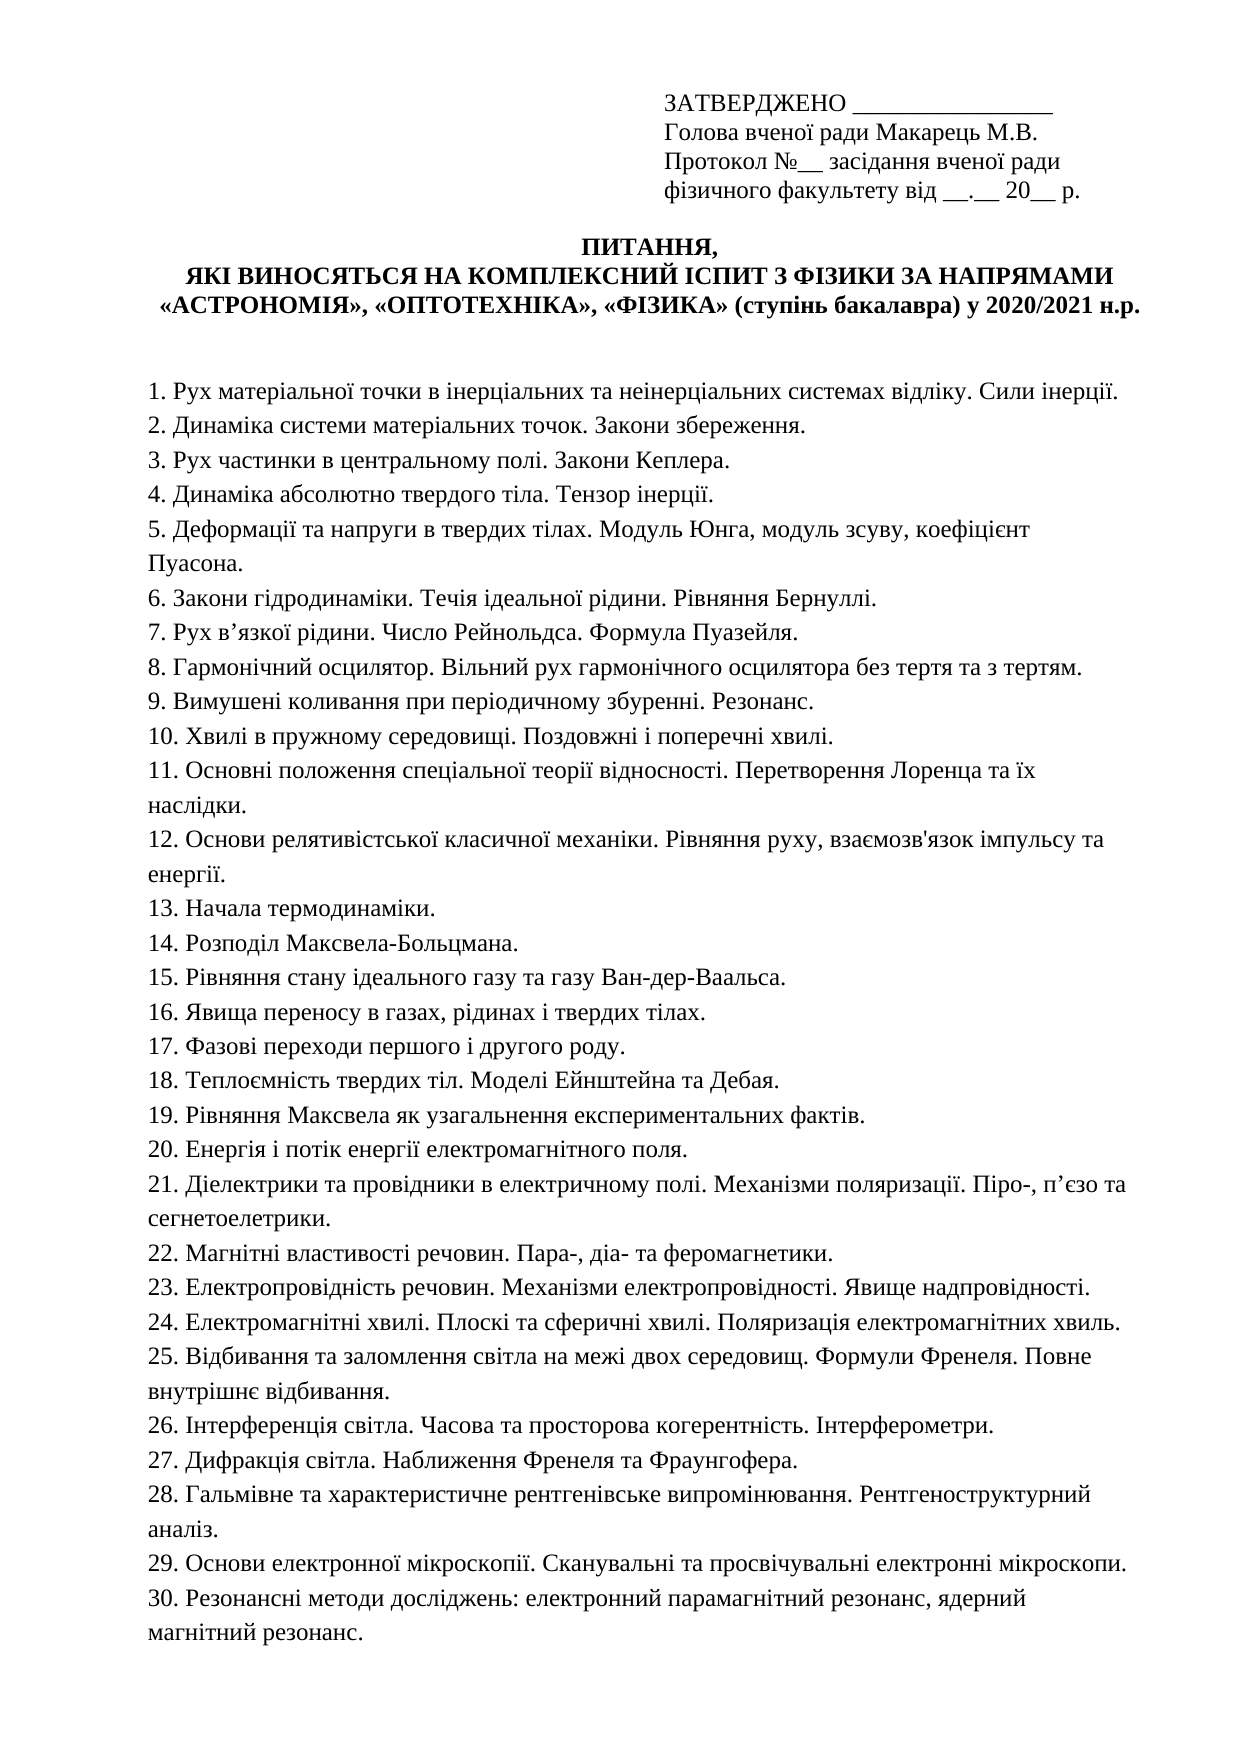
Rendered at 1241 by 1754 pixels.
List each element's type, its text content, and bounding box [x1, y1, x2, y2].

text 7. Рух в’язкої рідини. Число Рейнольдса. Формула Пуазейля. [148, 617, 1152, 646]
text 12. Основи релятивістської класичної механіки. Рівняння руху, взаємозв'язок імпульсу та [148, 824, 1152, 853]
text «АСТРОНОМІЯ», «ОПТОТЕХНІКА», «ФІЗИКА» (ступінь бакалавра) у 2020/2021 н.р. [148, 290, 1152, 318]
text внутрішнє відбивання. [148, 1376, 1152, 1405]
text 14. Розподіл Максвела-Больцмана. [148, 928, 1152, 956]
text 10. Хвилі в пружному середовищі. Поздовжні і поперечні хвилі. [148, 721, 1152, 749]
text Пуасона. [148, 548, 1152, 577]
text 1. Рух матеріальної точки в інерціальних та неінерціальних системах відліку. Сили інерції. [148, 376, 1152, 405]
text 3. Рух частинки в центральному полі. Закони Кеплера. [148, 445, 1152, 474]
text Протокол №__ засідання вченої ради [664, 146, 1152, 175]
text 4. Динаміка абсолютно твердого тіла. Тензор інерції. [148, 479, 1152, 508]
text магнітний резонанс. [148, 1617, 1152, 1646]
text сегнетоелетрики. [148, 1203, 1152, 1232]
text наслідки. [148, 790, 1152, 818]
text 20. Енергія і потік енергії електромагнітного поля. [148, 1134, 1152, 1163]
text 5. Деформації та напруги в твердих тілах. Модуль Юнга, модуль зсуву, коефіцієнт [148, 514, 1152, 543]
text 22. Магнітні властивості речовин. Пара-, діа- та феромагнетики. [148, 1238, 1152, 1267]
text 18. Теплоємність твердих тіл. Моделі Ейнштейна та Дебая. [148, 1066, 1152, 1094]
text ПИТАННЯ, [148, 232, 1152, 261]
text 17. Фазові переходи першого і другого роду. [148, 1031, 1152, 1060]
text 24. Електромагнітні хвилі. Плоскі та сферичні хвилі. Поляризація електромагнітних хвиль. [148, 1307, 1152, 1336]
text 28. Гальмівне та характеристичне рентгенівське випромінювання. Рентгеноструктурний [148, 1479, 1152, 1508]
text 19. Рівняння Максвела як узагальнення експериментальних фактів. [148, 1100, 1152, 1129]
text 8. Гармонічний осцилятор. Вільний рух гармонічного осцилятора без тертя та з тертям. [148, 652, 1152, 681]
text фізичного факультету від __.__ 20__ р. [664, 175, 1152, 203]
text 30. Резонансні методи досліджень: електронний парамагнітний резонанс, ядерний [148, 1583, 1152, 1612]
text 11. Основні положення спеціальної теорії відносності. Перетворення Лоренца та їх [148, 755, 1152, 784]
text 9. Вимушені коливання при періодичному збуренні. Резонанс. [148, 686, 1152, 715]
text ЗАТВЕРДЖЕНО ________________ [664, 88, 1152, 117]
text ЯКІ ВИНОСЯТЬСЯ НА КОМПЛЕКСНИЙ ІСПИТ З ФІЗИКИ ЗА НАПРЯМАМИ [148, 261, 1152, 290]
text 25. Відбивання та заломлення світла на межі двох середовищ. Формули Френеля. Повне [148, 1341, 1152, 1370]
text 16. Явища переносу в газах, рідинах і твердих тілах. [148, 997, 1152, 1025]
text 23. Електропровідність речовин. Механізми електропровідності. Явище надпровідності. [148, 1272, 1152, 1301]
text 26. Інтерференція світла. Часова та просторова когерентність. Інтерферометри. [148, 1410, 1152, 1439]
text 2. Динаміка системи матеріальних точок. Закони збереження. [148, 411, 1152, 439]
text аналіз. [148, 1514, 1152, 1543]
text Голова вченої ради Макарець М.В. [664, 117, 1152, 146]
text 21. Діелектрики та провідники в електричному полі. Механізми поляризації. Піро-, п’єзо та [148, 1169, 1152, 1198]
text 27. Дифракція світла. Наближення Френеля та Фраунгофера. [148, 1445, 1152, 1474]
text 13. Начала термодинаміки. [148, 893, 1152, 922]
text 6. Закони гідродинаміки. Течія ідеальної рідини. Рівняння Бернуллі. [148, 583, 1152, 612]
text 15. Рівняння стану ідеального газу та газу Ван-дер-Ваальса. [148, 962, 1152, 991]
text 29. Основи електронної мікроскопії. Сканувальні та просвічувальні електронні мікроскопи. [148, 1548, 1152, 1577]
text енергії. [148, 859, 1152, 887]
